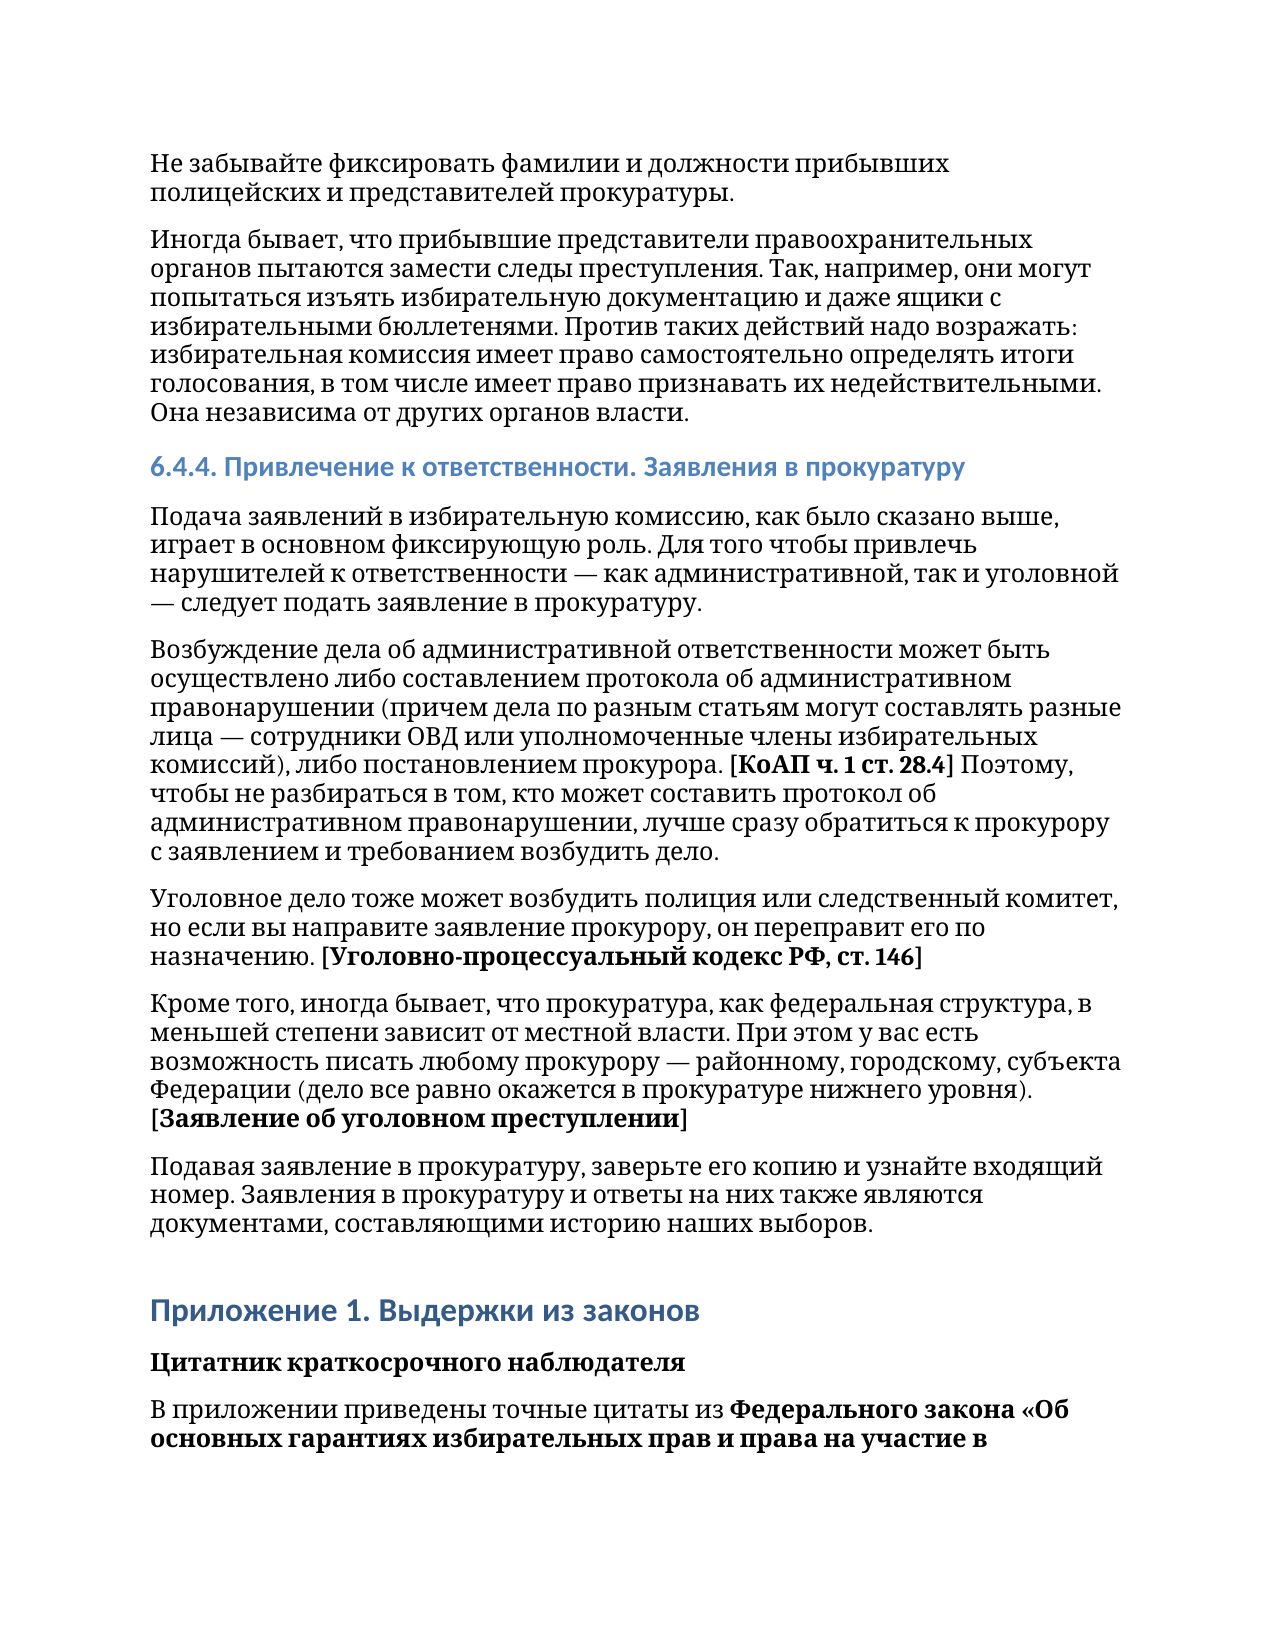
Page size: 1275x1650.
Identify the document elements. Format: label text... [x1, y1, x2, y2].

text Подача заявлений в избирательную комиссию, как было сказано выше, играет в основном фиксирующую роль. Для того чтобы привлечь нарушителей к ответственности — как административной, так и уголовной — следует подать заявление в прокуратуру. [150, 503, 1125, 618]
text Возбуждение дела об административной ответственности может быть осуществлено либо составлением протокола об административном правонарушении (причем дела по разным статьям могут составлять разные лица — сотрудники ОВД или уполномоченные члены избирательных комиссий), либо постановлением прокурора. [КоАП ч. 1 ст. 28.4] Поэтому, чтобы не разбираться в том, кто может составить протокол об административном правонарушении, лучше сразу обратиться к прокурору с заявлением и требованием возбудить дело. [150, 636, 1125, 866]
text Не забывайте фиксировать фамилии и должности прибывших полицейских и представителей прокуратуры. [150, 150, 1125, 207]
text Уголовное дело тоже может возбудить полиция или следственный комитет, но если вы направите заявление прокурору, он переправит его по назначению. [Уголовно-процессуальный кодекс РФ, ст. 146] [150, 885, 1125, 971]
subtitle Приложение 1. Выдержки из законов [150, 1289, 1125, 1330]
text Цитатник краткосрочного наблюдателя [150, 1348, 1125, 1377]
text Иногда бывает, что прибывшие представители правоохранительных органов пытаются замести следы преступления. Так, например, они могут попытаться изъять избирательную документацию и даже ящики с избирательными бюллетенями. Против таких действий надо возражать: избирательная комиссия имеет право самостоятельно определять итоги голосования, в том числе имеет право признавать их недействительными. Она независима от других органов власти. [150, 226, 1125, 427]
text Подавая заявление в прокуратуру, заверьте его копию и узнайте входящий номер. Заявления в прокуратуру и ответы на них также являются документами, составляющими историю наших выборов. [150, 1153, 1125, 1239]
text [150, 1396, 1125, 1453]
text Кроме того, иногда бывает, что прокуратура, как федеральная структура, в меньшей степени зависит от местной власти. При этом у вас есть возможность писать любому прокурору — районному, городскому, субъекта Федерации (дело все равно окажется в прокуратуре нижнего уровня). [Заявление об уголовном преступлении] [150, 990, 1125, 1134]
subtitle 6.4.4. Привлечение к ответственности. Заявления в прокуратуру [150, 448, 1125, 484]
